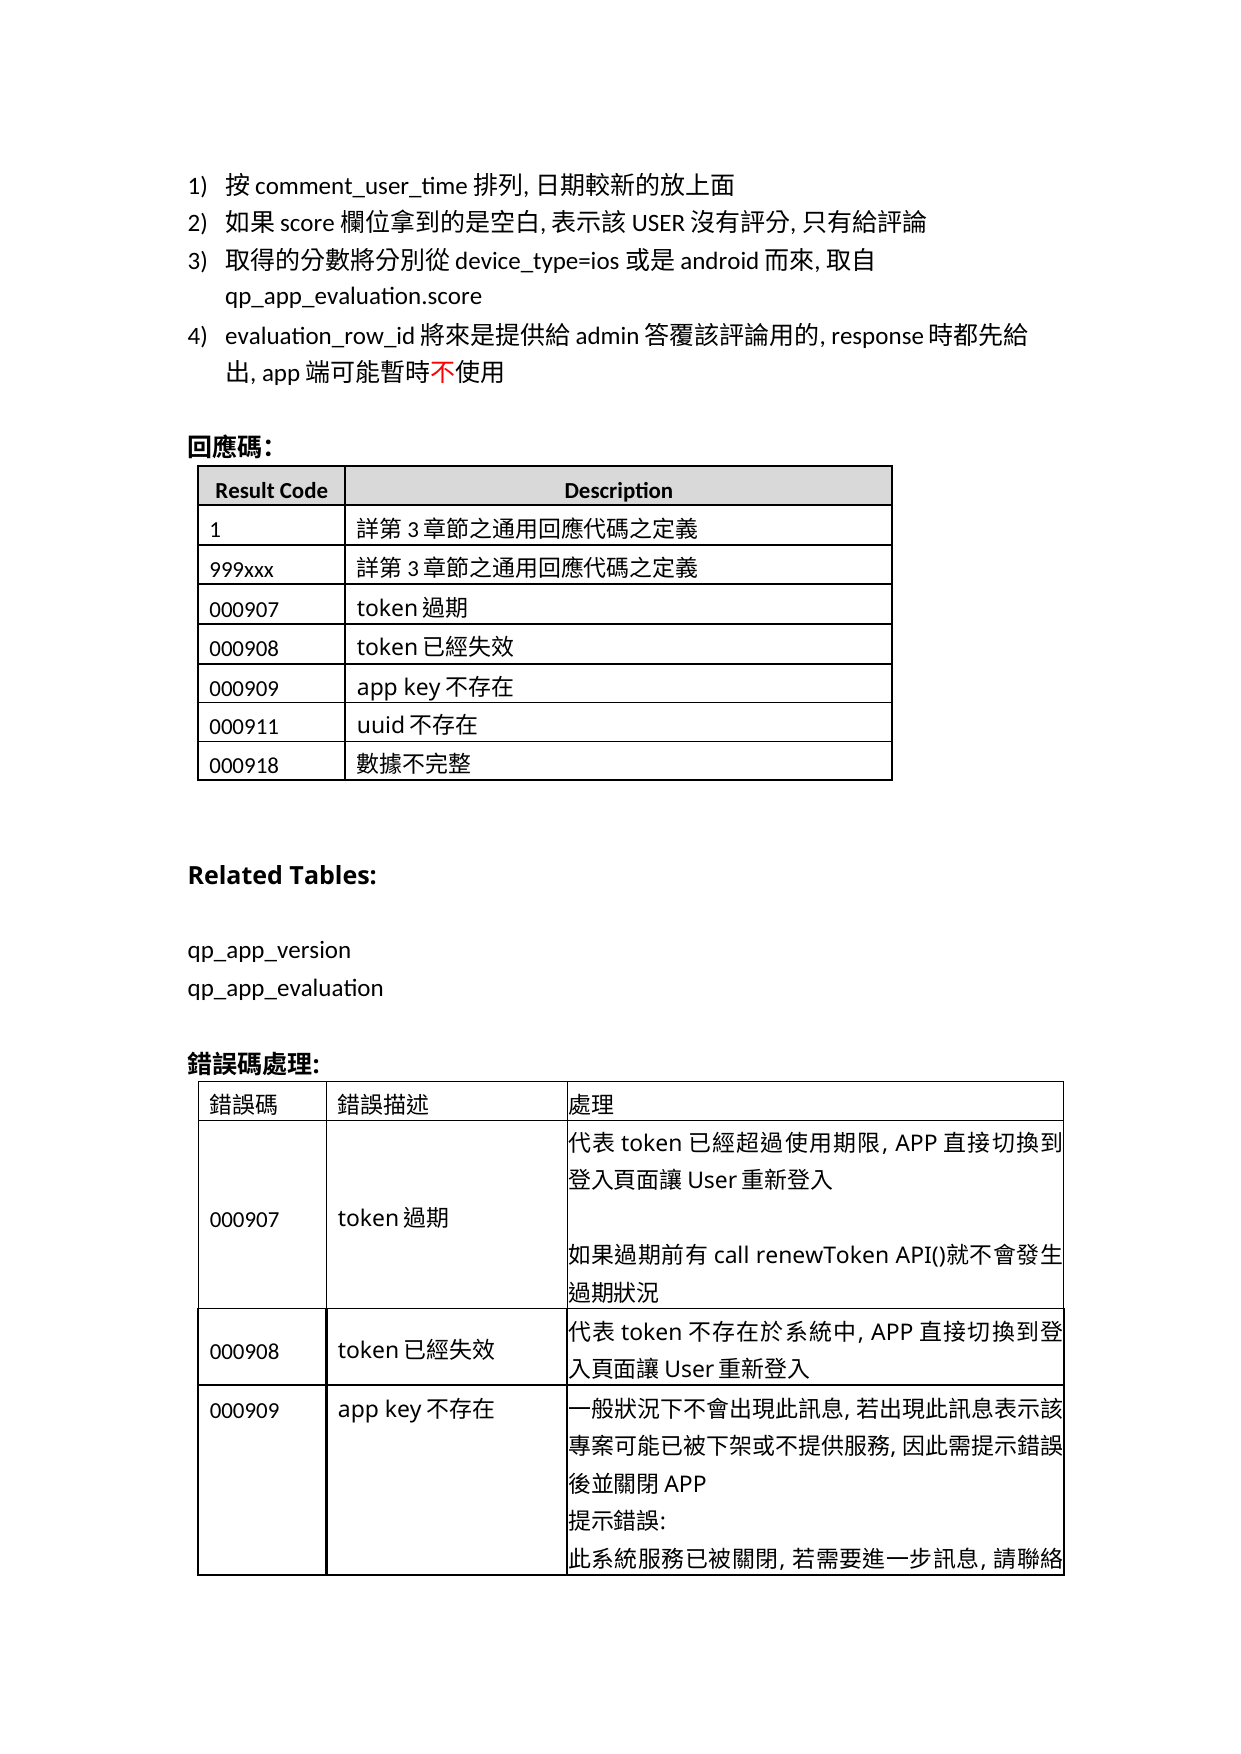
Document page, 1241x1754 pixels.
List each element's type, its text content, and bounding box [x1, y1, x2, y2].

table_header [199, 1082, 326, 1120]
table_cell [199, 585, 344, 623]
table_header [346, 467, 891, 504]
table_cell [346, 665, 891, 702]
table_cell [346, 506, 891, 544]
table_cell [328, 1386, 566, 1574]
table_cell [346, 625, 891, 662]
text qp_app_evaluation [187, 969, 1053, 1006]
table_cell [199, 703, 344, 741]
list 如果score欄位拿到的是空白, 表示該USER沒有評分, 只有給評論 [187, 202, 1053, 239]
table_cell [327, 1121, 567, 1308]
text qp_app_version [187, 931, 1053, 969]
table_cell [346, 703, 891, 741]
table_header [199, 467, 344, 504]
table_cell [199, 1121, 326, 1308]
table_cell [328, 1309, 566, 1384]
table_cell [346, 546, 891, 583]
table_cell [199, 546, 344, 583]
text 錯誤碼處理: [187, 1044, 1053, 1081]
list 回應碼： [187, 427, 1053, 464]
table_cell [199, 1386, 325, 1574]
list 按comment_user_time排列, 日期較新的放上面 [187, 164, 1053, 202]
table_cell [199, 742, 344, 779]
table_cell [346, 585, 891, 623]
text Related Tables: [187, 856, 1053, 894]
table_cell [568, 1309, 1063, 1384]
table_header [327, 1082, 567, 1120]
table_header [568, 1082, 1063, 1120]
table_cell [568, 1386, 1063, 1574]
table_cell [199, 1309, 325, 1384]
list 取得的分數將分別從device_type=ios 或是android而來, 取自qp_app_evaluation.score [187, 239, 1053, 314]
list evaluation_row_id將來是提供給admin答覆該評論用的, response時都先給出, app端可能暫時不使用 [187, 314, 1053, 389]
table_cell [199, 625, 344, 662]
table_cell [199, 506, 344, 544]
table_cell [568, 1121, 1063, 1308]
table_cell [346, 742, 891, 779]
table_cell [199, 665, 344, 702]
